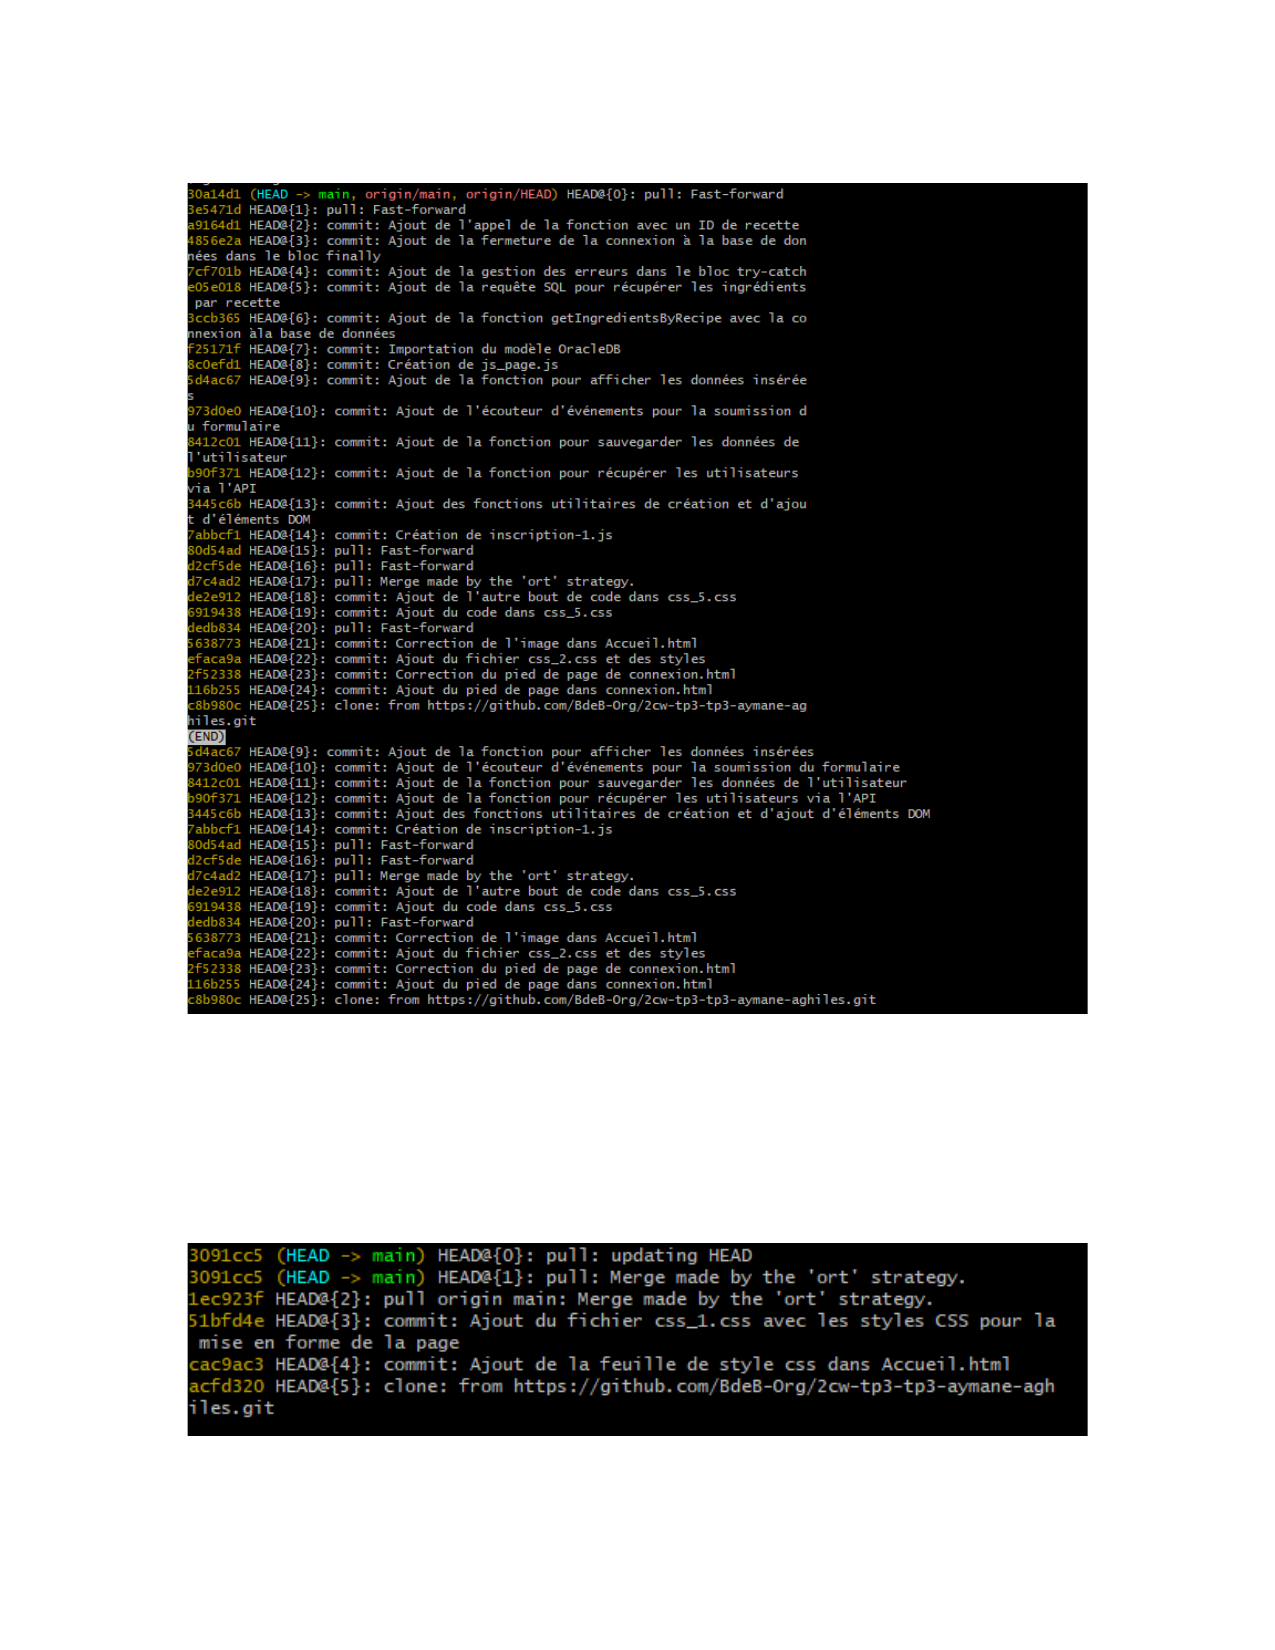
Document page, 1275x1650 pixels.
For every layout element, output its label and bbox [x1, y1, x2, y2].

picture [187, 183, 1088, 1014]
picture [187, 1243, 1088, 1436]
